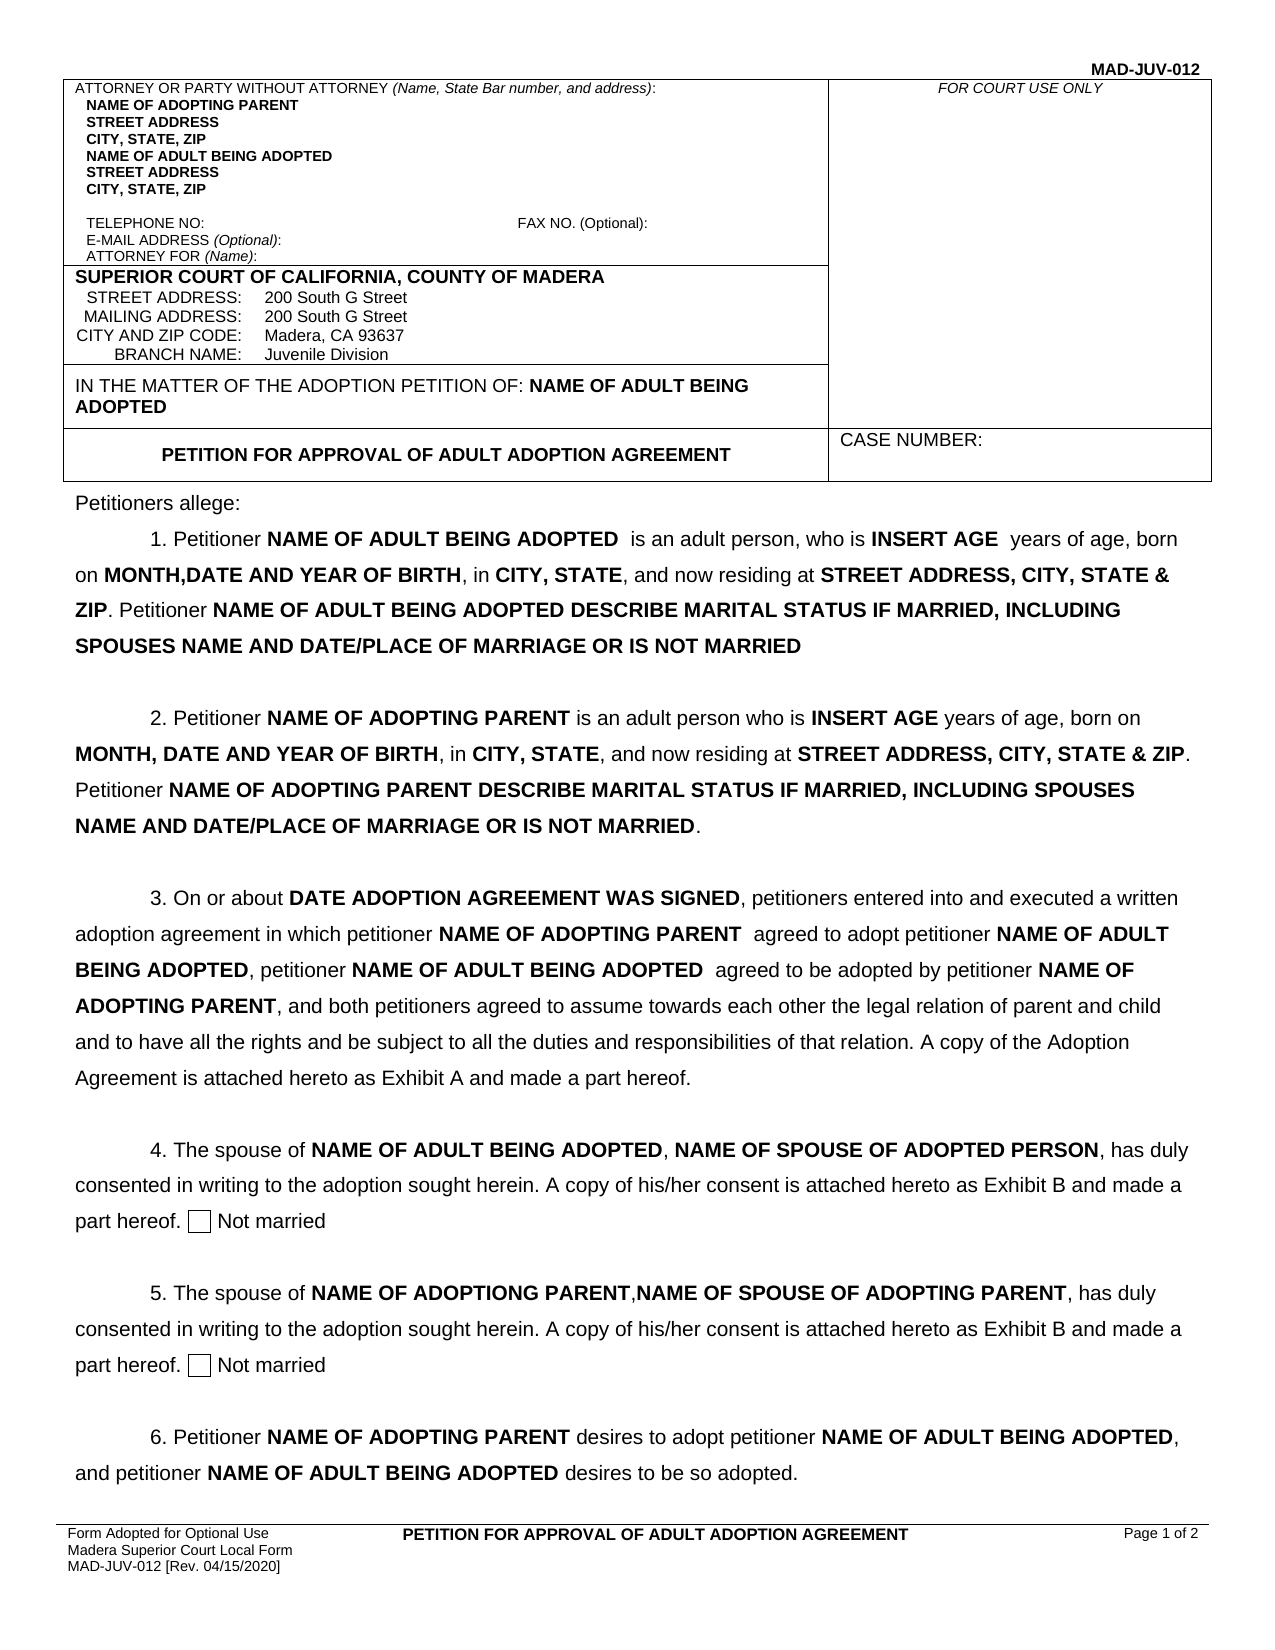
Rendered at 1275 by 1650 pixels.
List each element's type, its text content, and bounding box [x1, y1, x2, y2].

table_cell SUPERIOR COURT OF CALIFORNIA, COUNTY OF MADERA [64, 266, 828, 287]
text Petitioners allege: [75, 491, 1200, 514]
text 5. The spouse of NAME OF ADOPTIONG PARENT,NAME OF SPOUSE OF ADOPTING PARENT, has duly consented in writing to the adoption sought herein. A copy of his/her consent is attached hereto as Exhibit B and made a part hereof. Not married [75, 1281, 1200, 1377]
text 3. On or about DATE ADOPTION AGREEMENT WAS SIGNED, petitioners entered into and executed a written adoption agreement in which petitioner NAME OF ADOPTING PARENT agreed to adopt petitioner NAME OF ADULT BEING ADOPTED, petitioner NAME OF ADULT BEING ADOPTED agreed to be adopted by petitioner NAME OF ADOPTING PARENT, and both petitioners agreed to assume towards each other the legal relation of parent and child and to have all the rights and be subject to all the duties and responsibilities of that relation. A copy of the Adoption Agreement is attached hereto as Exhibit A and made a part hereof. [75, 886, 1200, 1089]
text 2. Petitioner NAME OF ADOPTING PARENT is an adult person who is INSERT AGE years of age, born on MONTH, DATE AND YEAR OF BIRTH, in CITY, STATE, and now residing at STREET ADDRESS, CITY, STATE & ZIP. Petitioner NAME OF ADOPTING PARENT DESCRIBE MARITAL STATUS IF MARRIED, INCLUDING SPOUSES NAME AND DATE/PLACE OF MARRIAGE OR IS NOT MARRIED. [75, 706, 1200, 838]
table_cell PETITION FOR APPROVAL OF ADULT ADOPTION AGREEMENT [64, 429, 828, 481]
text 1. Petitioner NAME OF ADULT BEING ADOPTED is an adult person, who is INSERT AGE years of age, born on MONTH,DATE AND YEAR OF BIRTH, in CITY, STATE, and now residing at STREET ADDRESS, CITY, STATE & ZIP. Petitioner NAME OF ADULT BEING ADOPTED DESCRIBE MARITAL STATUS IF MARRIED, INCLUDING SPOUSES NAME AND DATE/PLACE OF MARRIAGE OR IS NOT MARRIED [75, 526, 1200, 658]
table_header FOR COURT USE ONLY [829, 80, 1211, 428]
table_header ATTORNEY OR PARTY WITHOUT ATTORNEY (Name, State Bar number, and address): [64, 80, 828, 265]
text 4. The spouse of NAME OF ADULT BEING ADOPTED, NAME OF SPOUSE OF ADOPTED PERSON, has duly consented in writing to the adoption sought herein. A copy of his/her consent is attached hereto as Exhibit B and made a part hereof. Not married [75, 1137, 1200, 1233]
text 6. Petitioner NAME OF ADOPTING PARENT desires to adopt petitioner NAME OF ADULT BEING ADOPTED, and petitioner NAME OF ADULT BEING ADOPTED desires to be so adopted. [75, 1425, 1200, 1485]
table_cell 200 South G Street 200 South G Street Madera, CA 93637 Juvenile Division [253, 288, 828, 364]
table_cell STREET ADDRESS: MAILING ADDRESS: CITY AND ZIP CODE: BRANCH NAME: [64, 288, 253, 364]
table_cell CASE NUMBER: [829, 429, 1211, 481]
table_cell IN THE MATTER OF THE ADOPTION PETITION OF: NAME OF ADULT BEING ADOPTED [64, 365, 828, 428]
